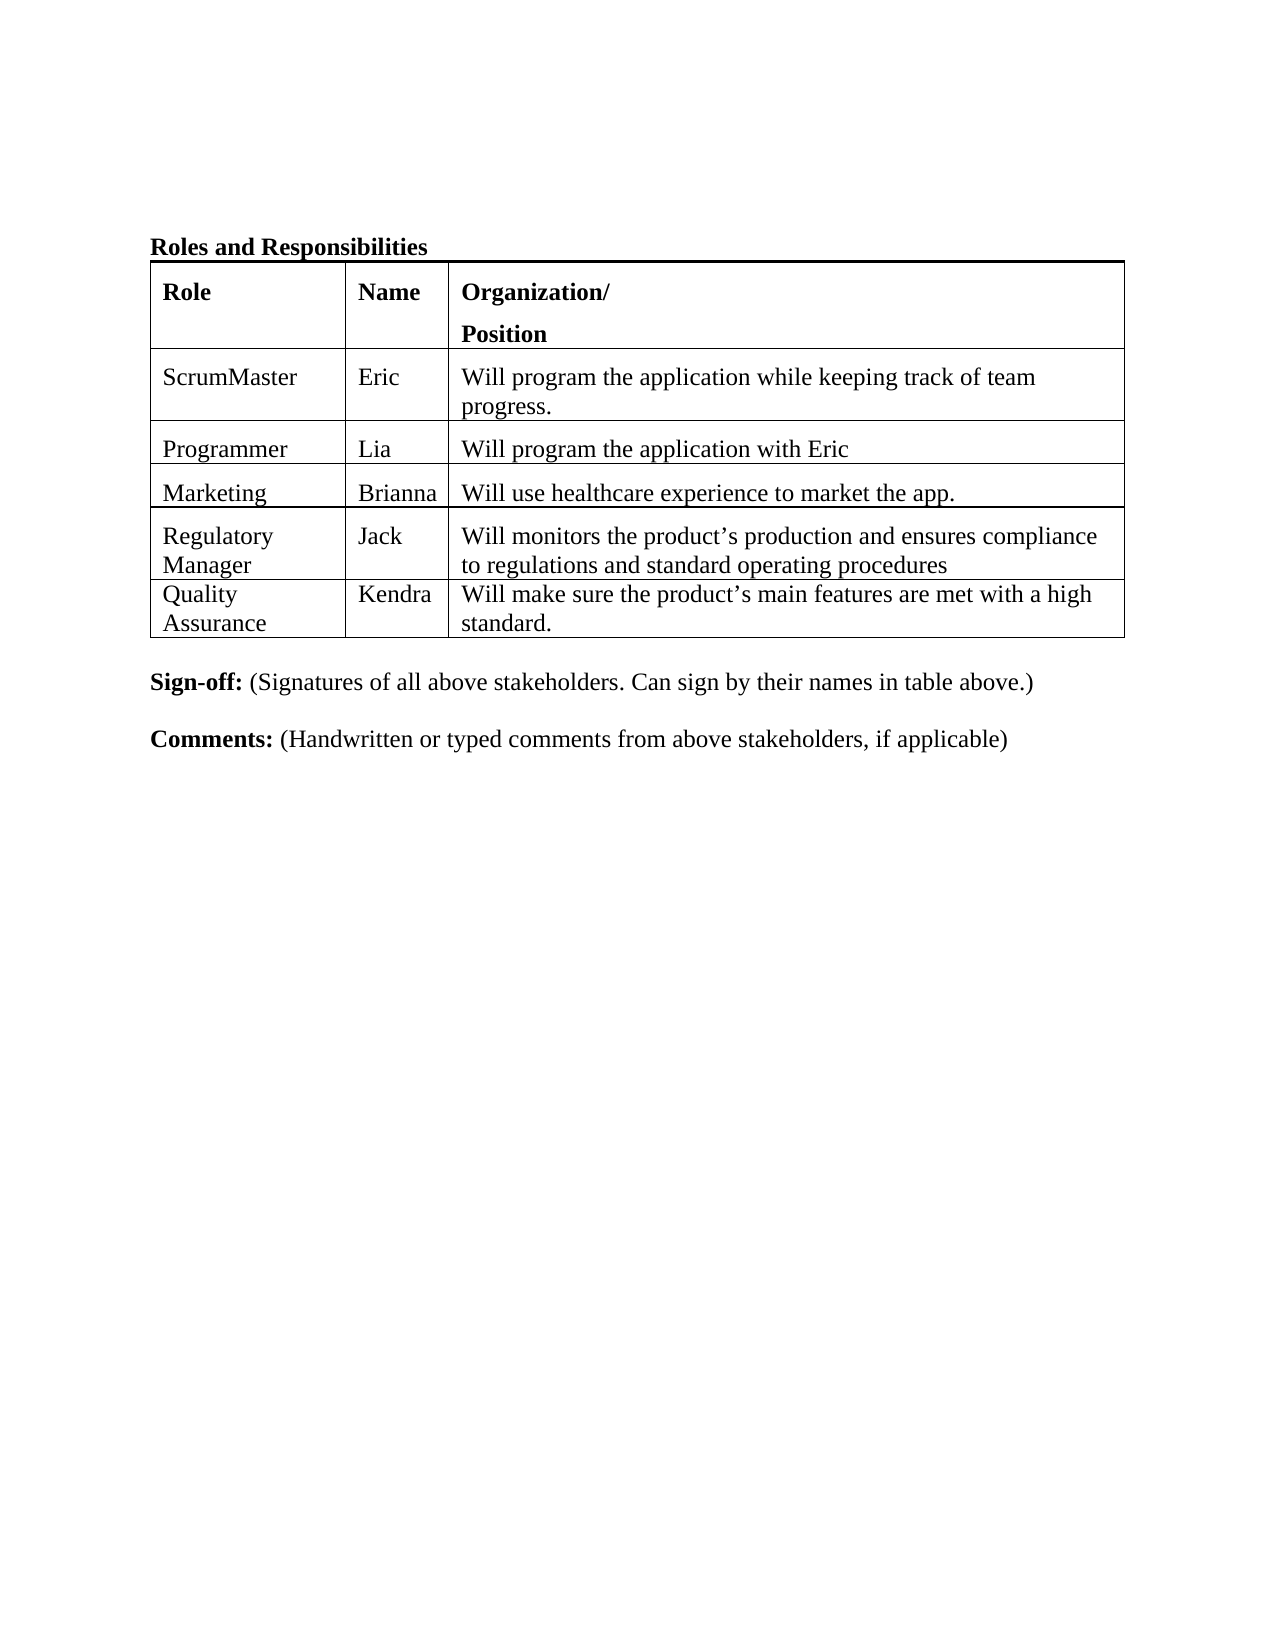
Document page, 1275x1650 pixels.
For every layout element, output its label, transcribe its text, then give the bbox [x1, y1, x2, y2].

table_cell Will monitors the product’s production and ensures compliance to regulations and standard operating procedures [449, 508, 1124, 578]
table_cell Will program the application while keeping track of team progress. [449, 349, 1124, 420]
table_cell ScrumMaster [151, 349, 345, 420]
table_cell Will make sure the product’s main features are met with a high standard. [449, 580, 1124, 637]
table_cell Programmer [151, 421, 345, 463]
table_cell Lia [346, 421, 448, 463]
text Roles and Responsibilities [150, 232, 1125, 260]
table_cell Kendra [346, 580, 448, 637]
table_cell Eric [346, 349, 448, 420]
table_cell Will use healthcare experience to market the app. [449, 464, 1124, 506]
text Comments: (Handwritten or typed comments from above stakeholders, if applicable) [150, 724, 1125, 753]
table_header Organization/ Position [449, 263, 1124, 348]
table_cell Will program the application with Eric [449, 421, 1124, 463]
table_cell Jack [346, 508, 448, 578]
table_cell Brianna [346, 464, 448, 506]
table_cell Marketing [151, 464, 345, 506]
table_header Role [151, 263, 345, 348]
table_cell Quality Assurance [151, 580, 345, 637]
table_header Name [346, 263, 448, 348]
text Sign-off: (Signatures of all above stakeholders. Can sign by their names in table above.) [150, 667, 1125, 696]
table_cell Regulatory Manager [151, 508, 345, 578]
